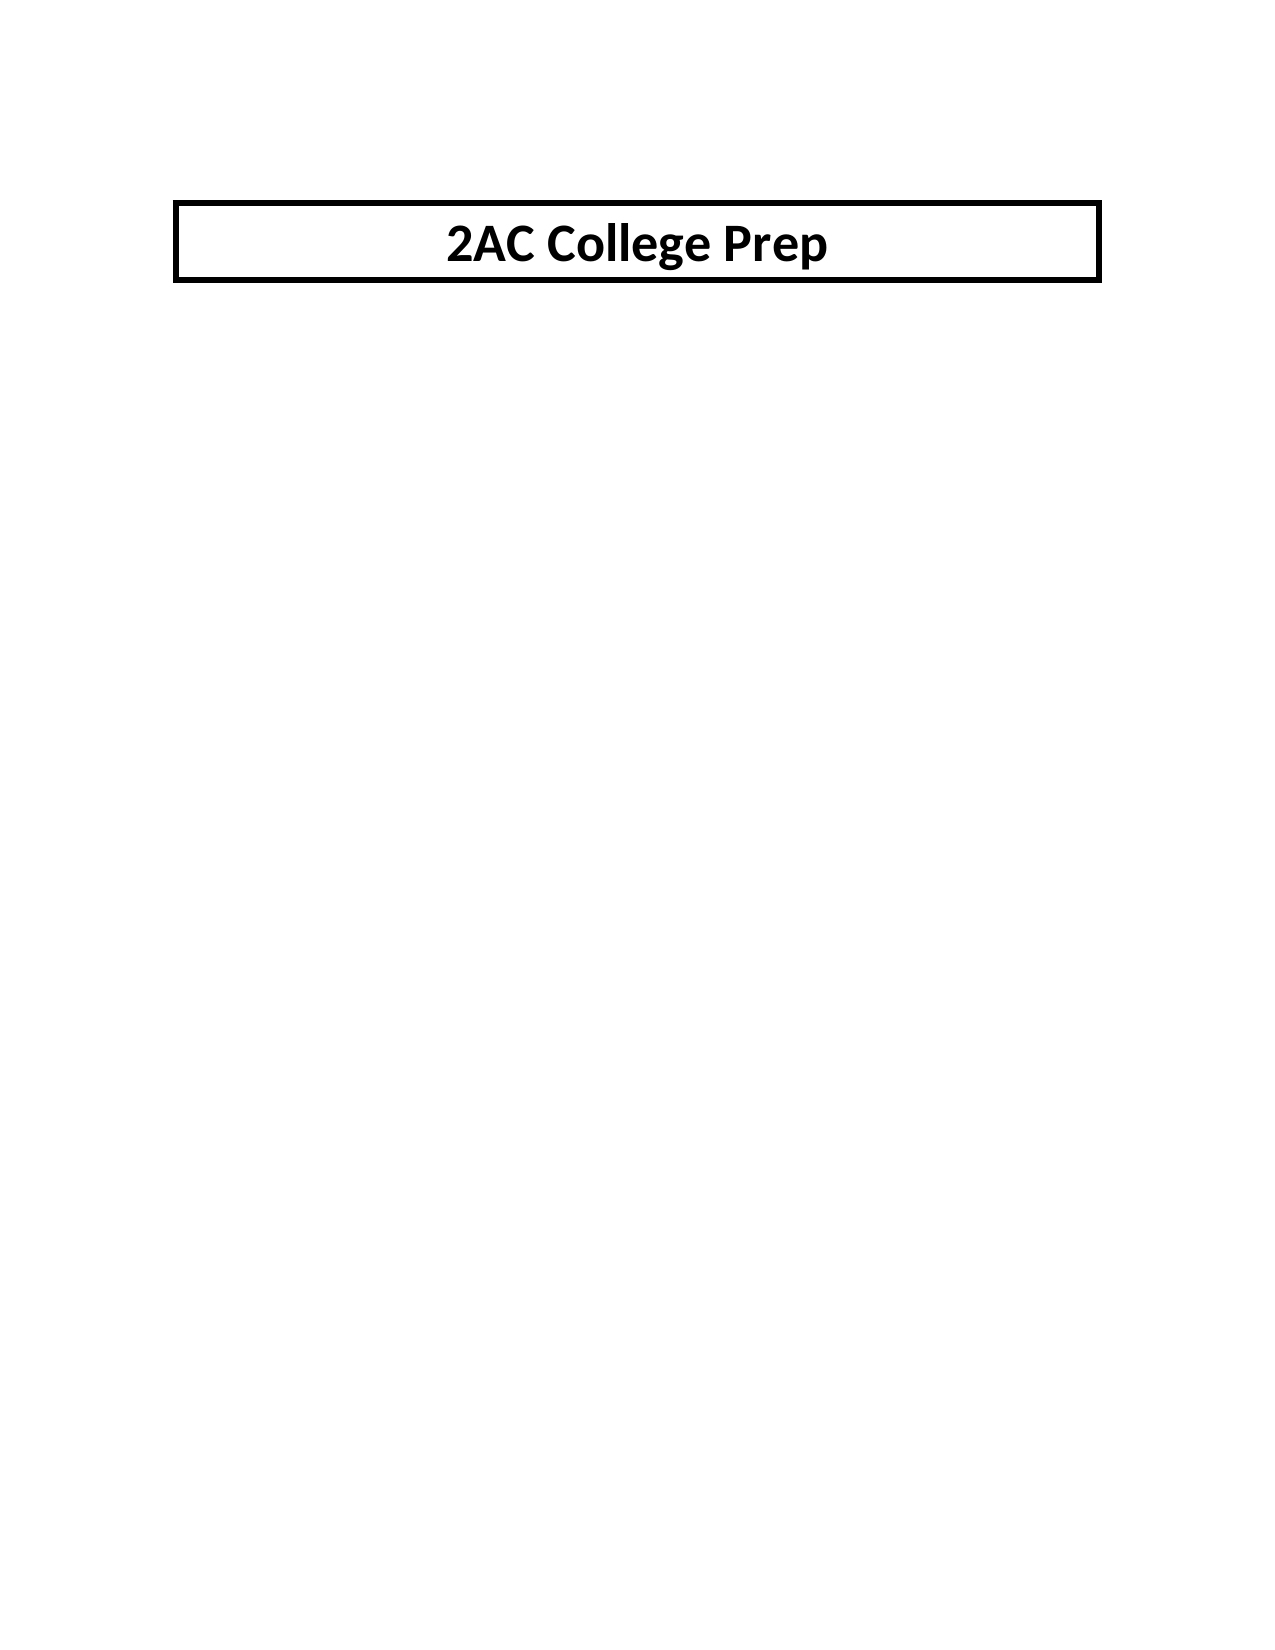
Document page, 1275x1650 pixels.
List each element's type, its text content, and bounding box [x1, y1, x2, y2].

subtitle 2AC College Prep [179, 206, 1096, 277]
